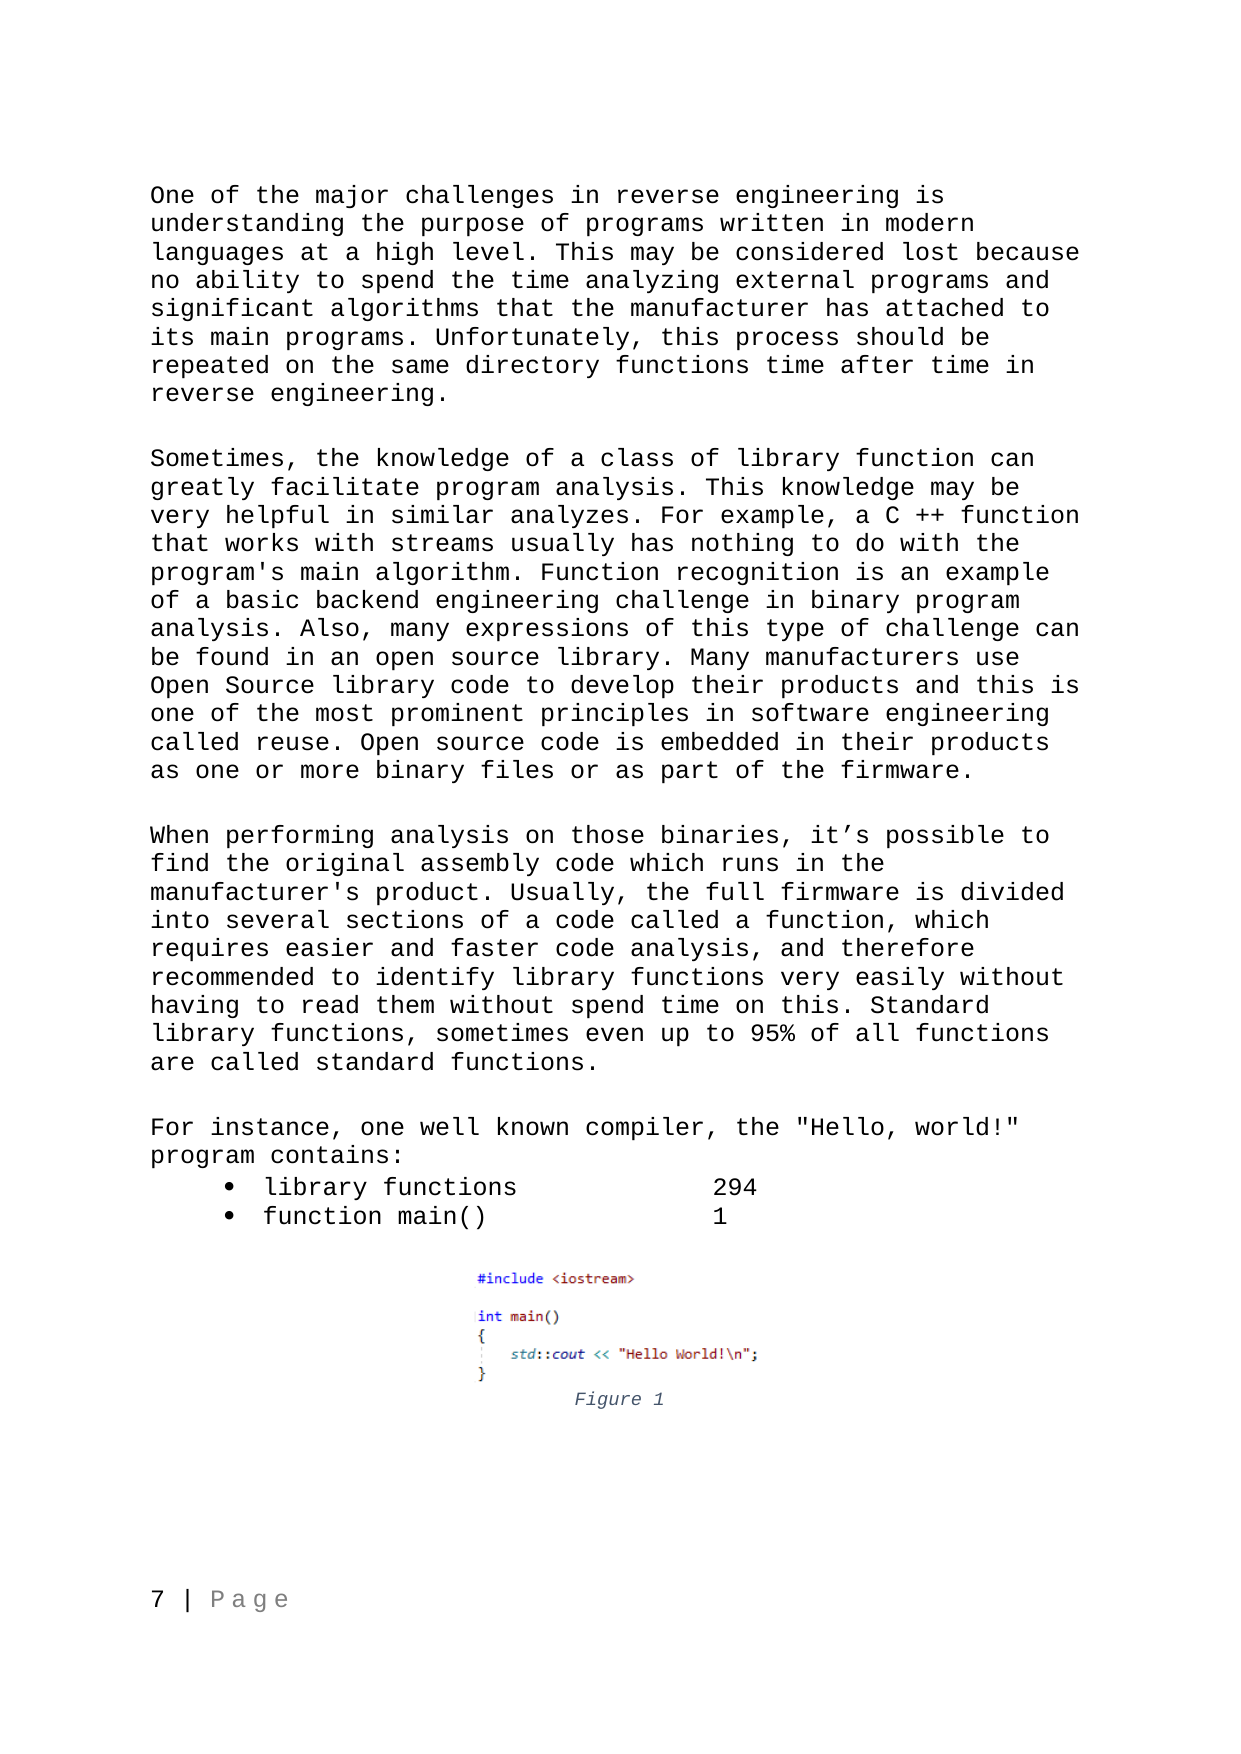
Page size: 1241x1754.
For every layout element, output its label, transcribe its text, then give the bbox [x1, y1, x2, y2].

text When performing analysis on those binaries, it’s possible to find the original assembly code which runs in the manufacturer's product. Usually, the full firmware is divided into several sections of a code called a function, which requires easier and faster code analysis, and therefore recommended to identify library functions very easily without having to read them without spend time on this. Standard library functions, sometimes even up to 95% of all functions are called standard functions. [150, 822, 1090, 1077]
list library functions 294 [225, 1175, 1090, 1203]
list function main() 1 [225, 1203, 1090, 1232]
text For instance, one well known compiler, the "Hello, world!" program contains: [150, 1114, 1090, 1171]
picture [474, 1268, 766, 1386]
text Sometimes, the knowledge of a class of library function can greatly facilitate program analysis. This knowledge may be very helpful in similar analyzes. For example, a C ++ function that works with streams usually has nothing to do with the program's main algorithm. Function recognition is an example of a basic backend engineering challenge in binary program analysis. Also, many expressions of this type of challenge can be found in an open source library. Many manufacturers use Open Source library code to develop their products and this is one of the most prominent principles in software engineering called reuse. Open source code is embedded in their products as one or more binary files or as part of the firmware. [150, 446, 1090, 786]
text One of the major challenges in reverse engineering is understanding the purpose of programs written in modern languages at a high level. This may be considered lost because no ability to spend the time analyzing external programs and significant algorithms that the manufacturer has attached to its main programs. Unfortunately, this process should be repeated on the same directory functions time after time in reverse engineering. [150, 182, 1090, 409]
text Figure 1 [150, 1390, 1090, 1411]
